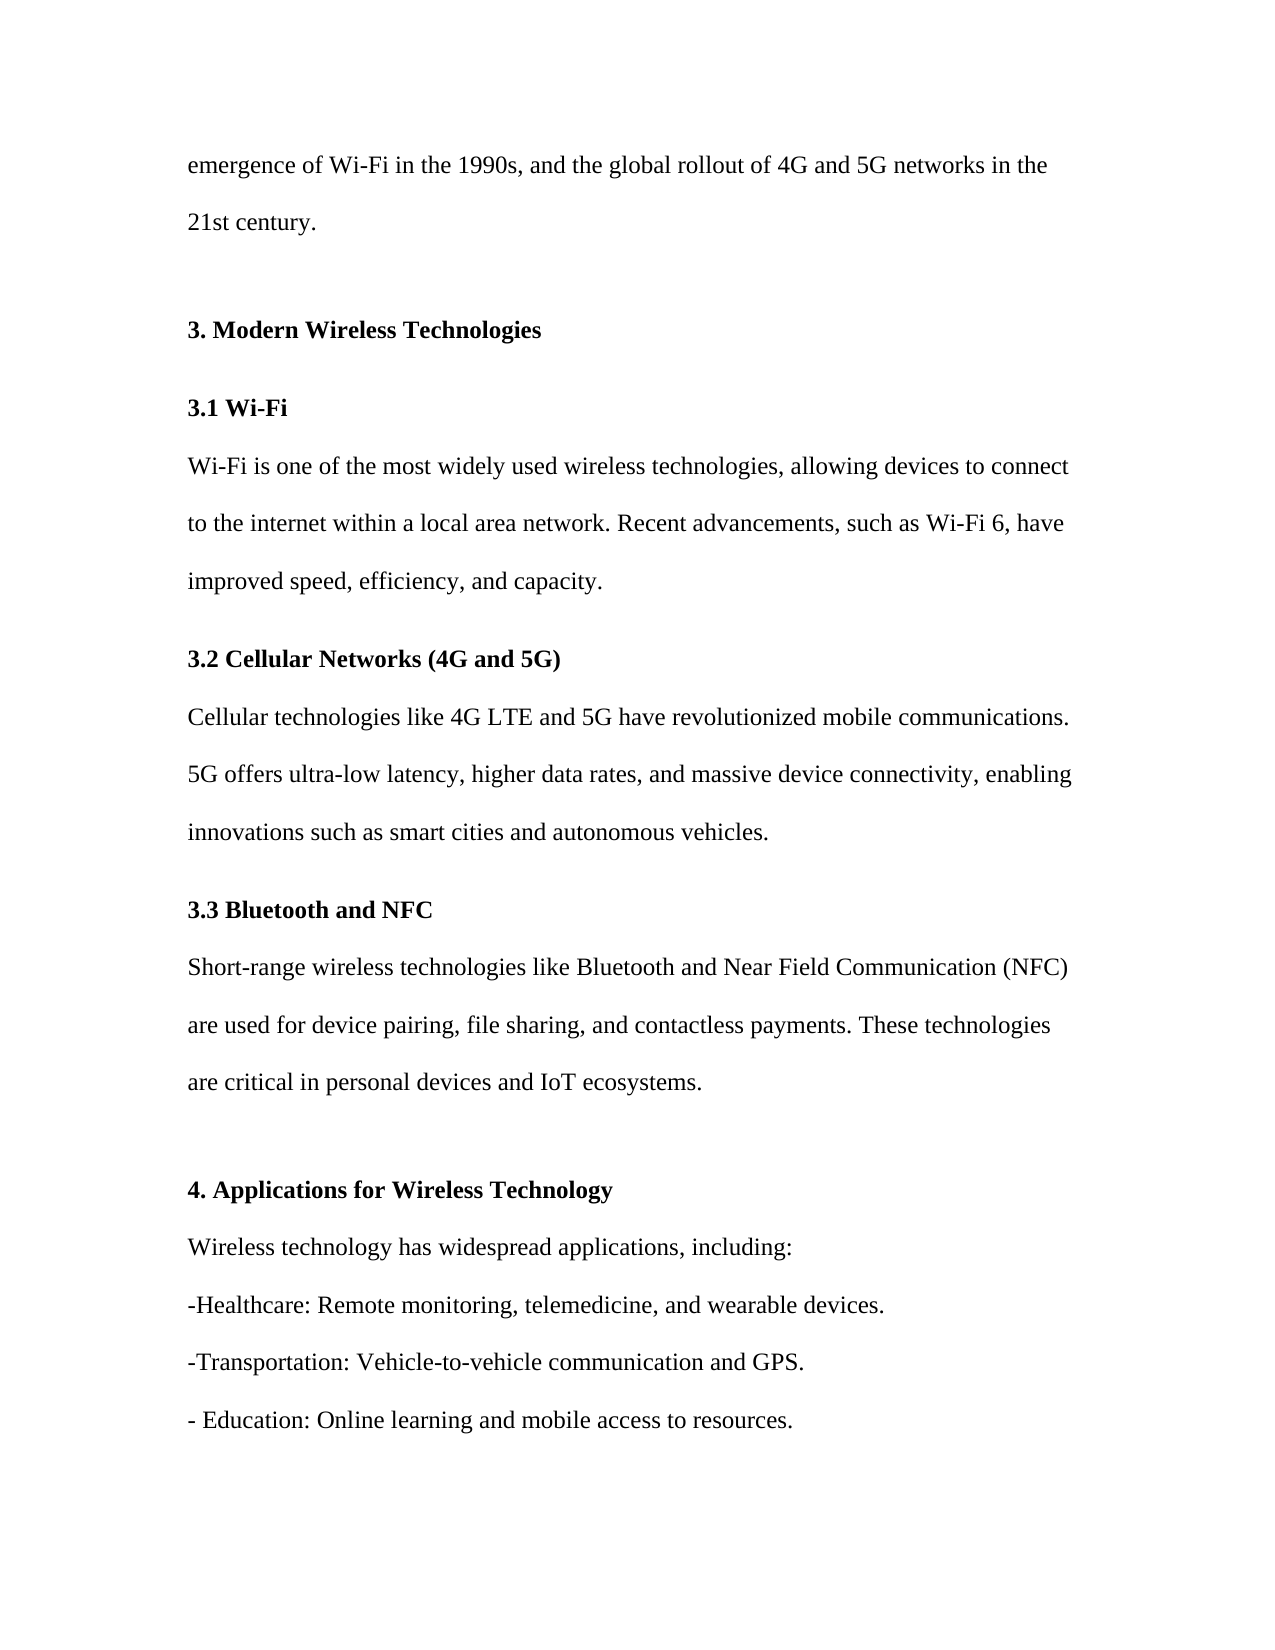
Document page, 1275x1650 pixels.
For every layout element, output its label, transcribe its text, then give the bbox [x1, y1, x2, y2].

text Short-range wireless technologies like Bluetooth and Near Field Communication (NFC) are used for device pairing, file sharing, and contactless payments. These technologies are critical in personal devices and IoT ecosystems. [187, 952, 1087, 1096]
text Wi-Fi is one of the most widely used wireless technologies, allowing devices to connect to the internet within a local area network. Recent advancements, such as Wi-Fi 6, have improved speed, efficiency, and capacity. [187, 451, 1087, 594]
subtitle 3.2 Cellular Networks (4G and 5G) [187, 644, 1087, 673]
subtitle 3.3 Bluetooth and NFC [187, 895, 1087, 924]
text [187, 1232, 1087, 1434]
subtitle 3.1 Wi-Fi [187, 393, 1087, 422]
subtitle 4. Applications for Wireless Technology [187, 1175, 1087, 1204]
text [187, 150, 1087, 236]
text Cellular technologies like 4G LTE and 5G have revolutionized mobile communications. 5G offers ultra-low latency, higher data rates, and massive device connectivity, enabling innovations such as smart cities and autonomous vehicles. [187, 702, 1087, 845]
subtitle 3. Modern Wireless Technologies [187, 315, 1087, 344]
